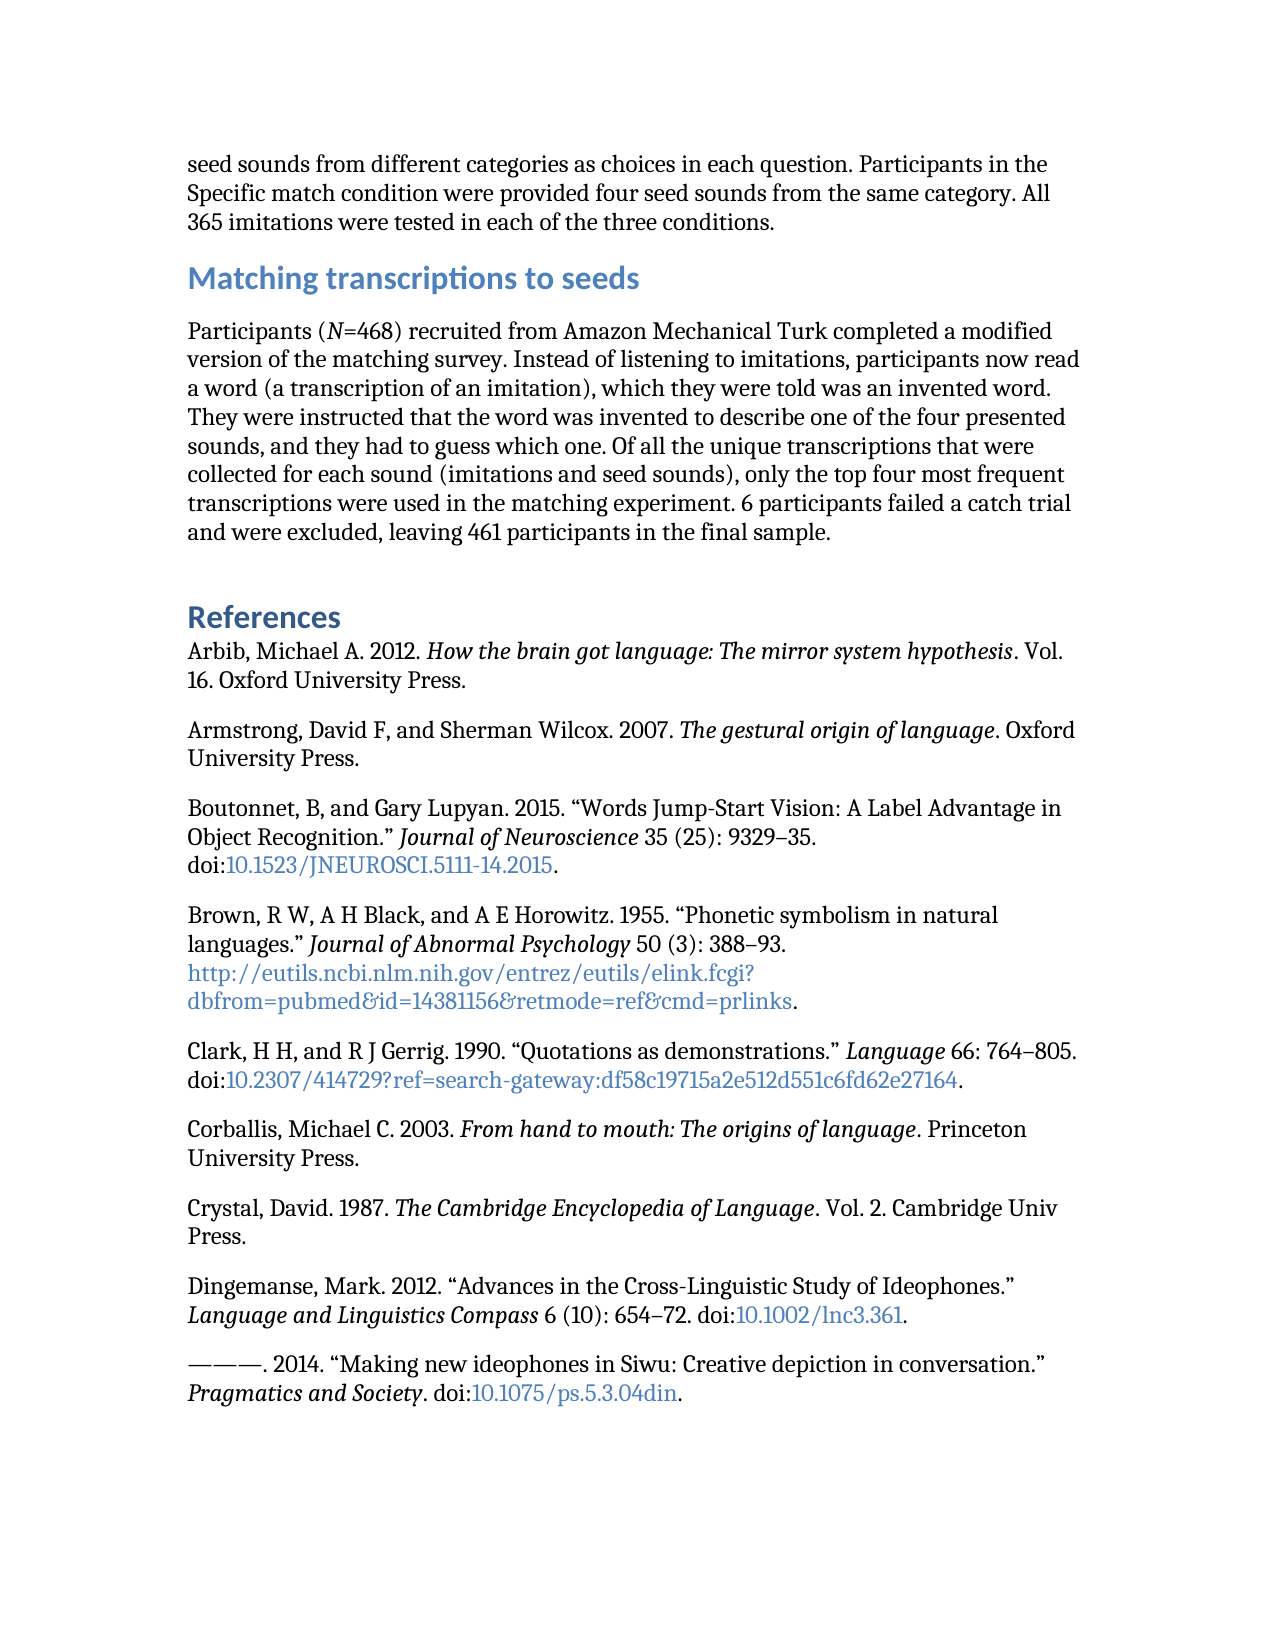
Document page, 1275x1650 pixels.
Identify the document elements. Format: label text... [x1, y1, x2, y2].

text Clark, H H, and R J Gerrig. 1990. “Quotations as demonstrations.” Language 66: 764–805. doi:10.2307/414729?ref=search-gateway:df58c19715a2e512d551c6fd62e27164. [187, 1037, 1087, 1094]
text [187, 150, 1087, 236]
text Dingemanse, Mark. 2012. “Advances in the Cross-Linguistic Study of Ideophones.” Language and Linguistics Compass 6 (10): 654–72. doi:10.1002/lnc3.361. [187, 1272, 1087, 1329]
text ———. 2014. “Making new ideophones in Siwu: Creative depiction in conversation.” Pragmatics and Society. doi:10.1075/ps.5.3.04din. [187, 1350, 1087, 1408]
text Crystal, David. 1987. The Cambridge Encyclopedia of Language. Vol. 2. Cambridge Univ Press. [187, 1193, 1087, 1251]
text Brown, R W, A H Black, and A E Horowitz. 1955. “Phonetic symbolism in natural languages.” Journal of Abnormal Psychology 50 (3): 388–93. http://eutils.ncbi.nlm.nih.gov/entrez/eutils/elink.fcgi?dbfrom=pubmed&id=14381156&retmode=ref&cmd=prlinks. [187, 901, 1087, 1016]
text Arbib, Michael A. 2012. How the brain got language: The mirror system hypothesis. Vol. 16. Oxford University Press. [187, 637, 1087, 695]
subtitle References [187, 597, 1087, 637]
text Boutonnet, B, and Gary Lupyan. 2015. “Words Jump-Start Vision: A Label Advantage in Object Recognition.” Journal of Neuroscience 35 (25): 9329–35. doi:10.1523/JNEUROSCI.5111-14.2015. [187, 794, 1087, 880]
text Participants (N=468) recruited from Amazon Mechanical Turk completed a modified version of the matching survey. Instead of listening to imitations, participants now read a word (a transcription of an imitation), which they were told was an invented word. They were instructed that the word was invented to describe one of the four presented sounds, and they had to guess which one. Of all the unique transcriptions that were collected for each sound (imitations and seed sounds), only the top four most frequent transcriptions were used in the matching experiment. 6 participants failed a catch trial and were excluded, leaving 461 participants in the final sample. [187, 317, 1087, 547]
subtitle Matching transcriptions to seeds [187, 257, 1087, 298]
text Armstrong, David F, and Sherman Wilcox. 2007. The gestural origin of language. Oxford University Press. [187, 716, 1087, 773]
text Corballis, Michael C. 2003. From hand to mouth: The origins of language. Princeton University Press. [187, 1115, 1087, 1173]
